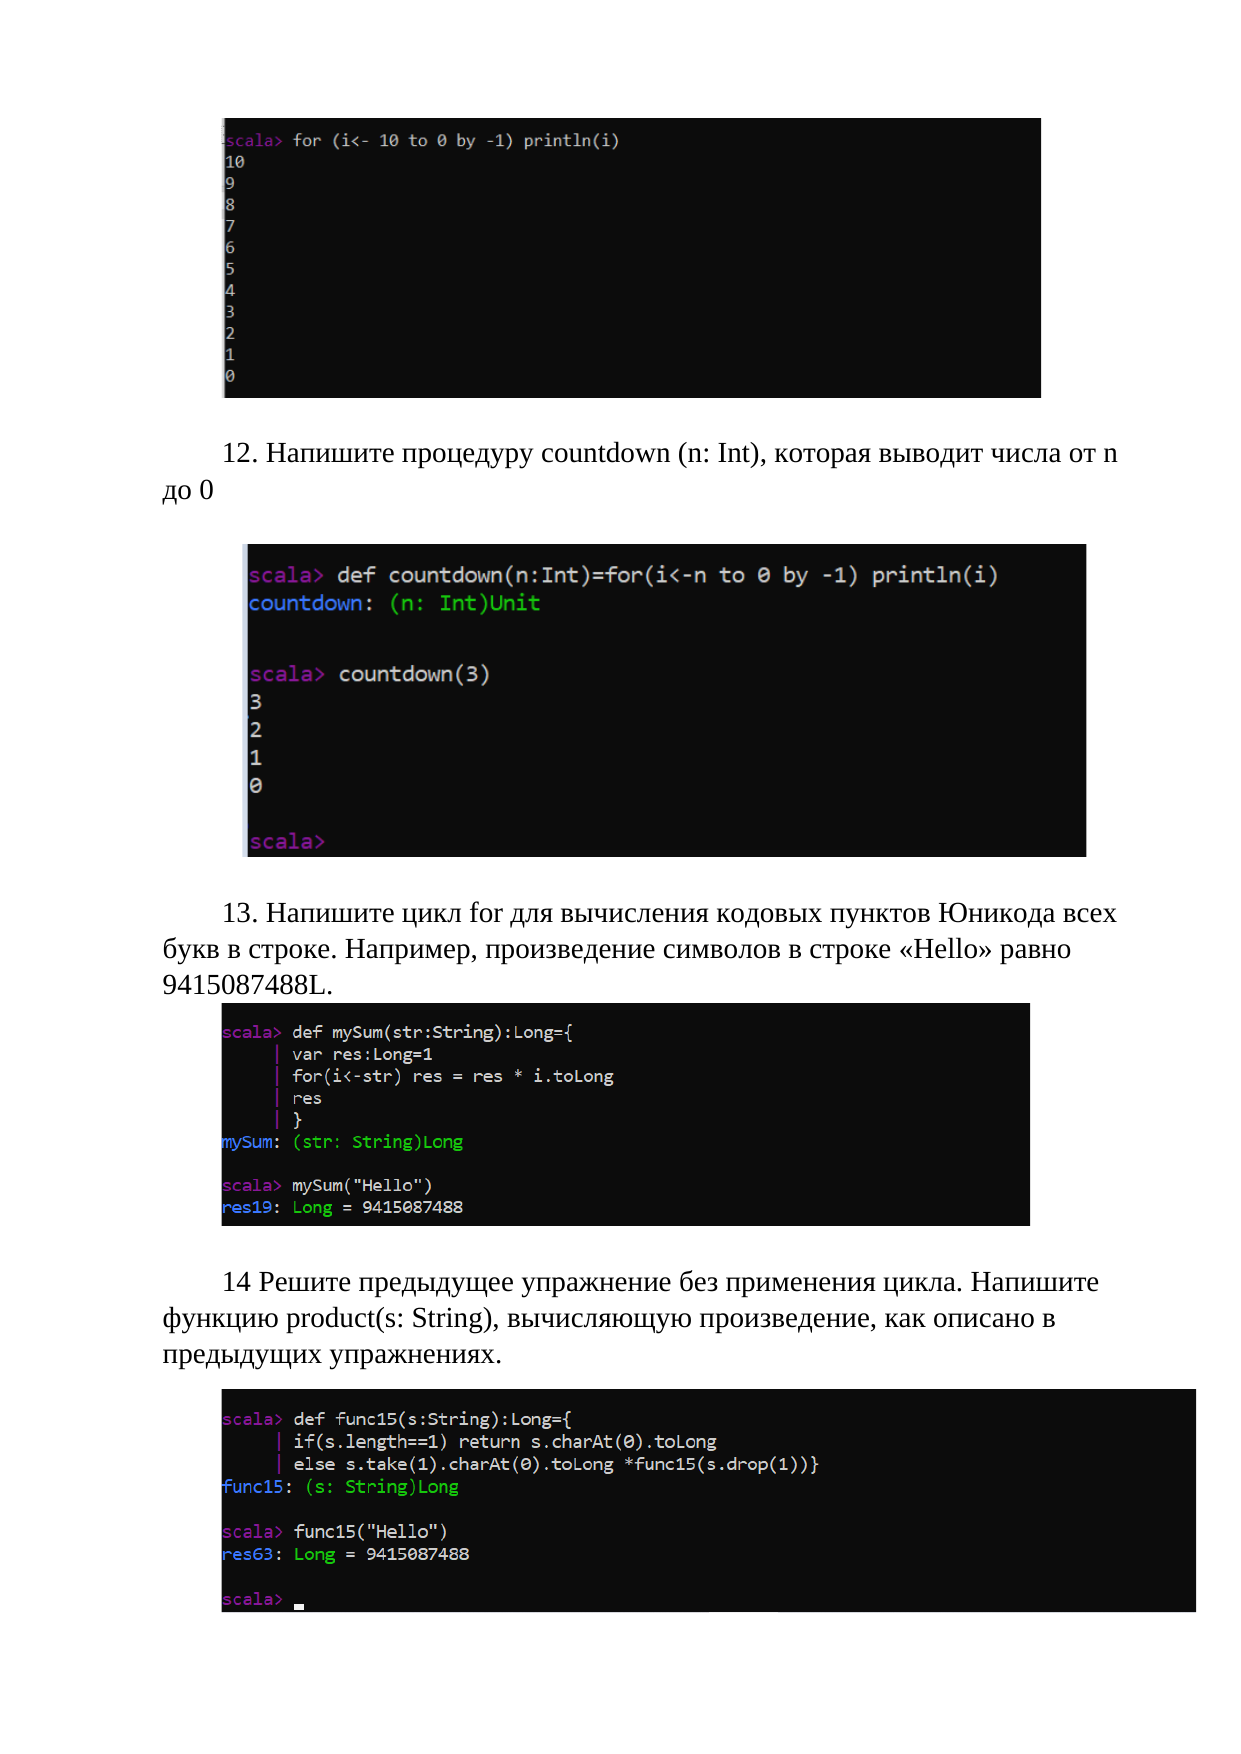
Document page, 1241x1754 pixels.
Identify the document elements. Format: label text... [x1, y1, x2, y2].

picture [221, 1389, 1197, 1613]
list Решите предыдущее упражнение без применения цикла. Напишите функцию product(s: String), вычисляющую произведение, как описано в предыдущих упражнениях. [162, 1264, 1152, 1370]
picture [221, 1003, 1031, 1226]
picture [221, 118, 1042, 398]
picture [242, 544, 1087, 857]
list . Напишите цикл for для вычисления кодовых пунктов Юникода всех букв в строке. Например, произведение символов в строке «Hello» равно 9415087488L. [162, 895, 1152, 1001]
list . Напишите процедуру countdown (n: Int), которая выводит числа от n до 0 [162, 436, 1152, 505]
